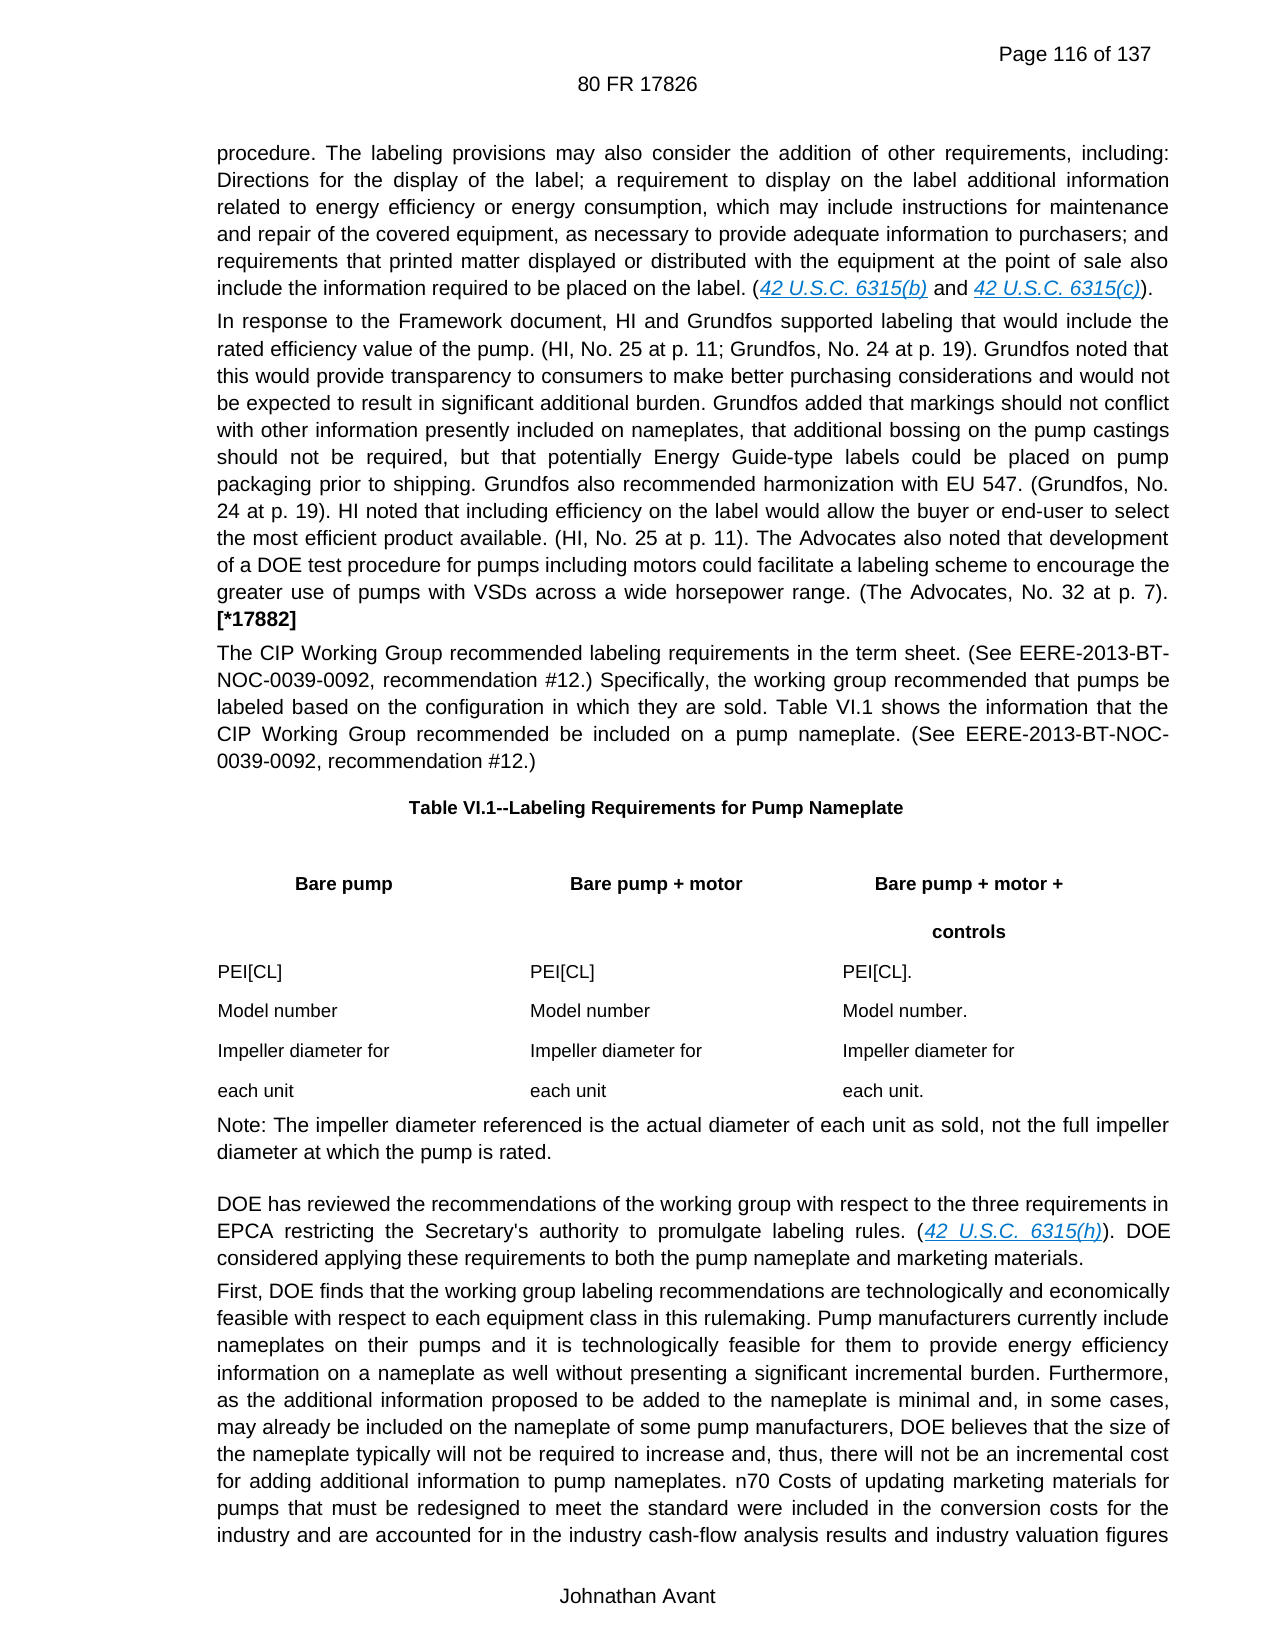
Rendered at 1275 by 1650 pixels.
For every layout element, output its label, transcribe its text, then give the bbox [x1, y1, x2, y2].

text The CIP Working Group recommended labeling requirements in the term sheet. (See EERE-2013-BT-NOC-0039-0092, recommendation #12.) Specifically, the working group recommended that pumps be labeled based on the configuration in which they are sold. Table VI.1 shows the information that the CIP Working Group recommended be included on a pump nameplate. (See EERE-2013-BT-NOC-0039-0092, recommendation #12.) [217, 637, 1171, 773]
text DOE has reviewed the recommendations of the working group with respect to the three requirements in EPCA restricting the Secretary's authority to promulgate labeling rules. (42 U.S.C. 6315(h)). DOE considered applying these requirements to both the pump nameplate and marketing materials. [217, 1188, 1171, 1270]
text Note: The impeller diameter referenced is the actual diameter of each unit as sold, not the full impeller diameter at which the pump is rated. [217, 1109, 1171, 1163]
text In response to the Framework document, HI and Grundfos supported labeling that would include the rated efficiency value of the pump. (HI, No. 25 at p. 11; Grundfos, No. 24 at p. 19). Grundfos noted that this would provide transparency to consumers to make better purchasing considerations and would not be expected to result in significant additional burden. Grundfos added that markings should not conflict with other information presently included on nameplates, that additional bossing on the pump castings should not be required, but that potentially Energy Guide-type labels could be placed on pump packaging prior to shipping. Grundfos also recommended harmonization with EU 547. (Grundfos, No. 24 at p. 19). HI noted that including efficiency on the label would allow the buyer or end-user to select the most efficient product available. (HI, No. 25 at p. 11). The Advocates also noted that development of a DOE test procedure for pumps including motors could facilitate a labeling scheme to encourage the greater use of pumps with VSDs across a wide horsepower range. (The Advocates, No. 32 at p. 7). [*17882] [217, 306, 1171, 631]
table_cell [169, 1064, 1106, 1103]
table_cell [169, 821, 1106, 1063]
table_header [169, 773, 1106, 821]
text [217, 137, 1171, 300]
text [217, 1276, 1171, 1547]
